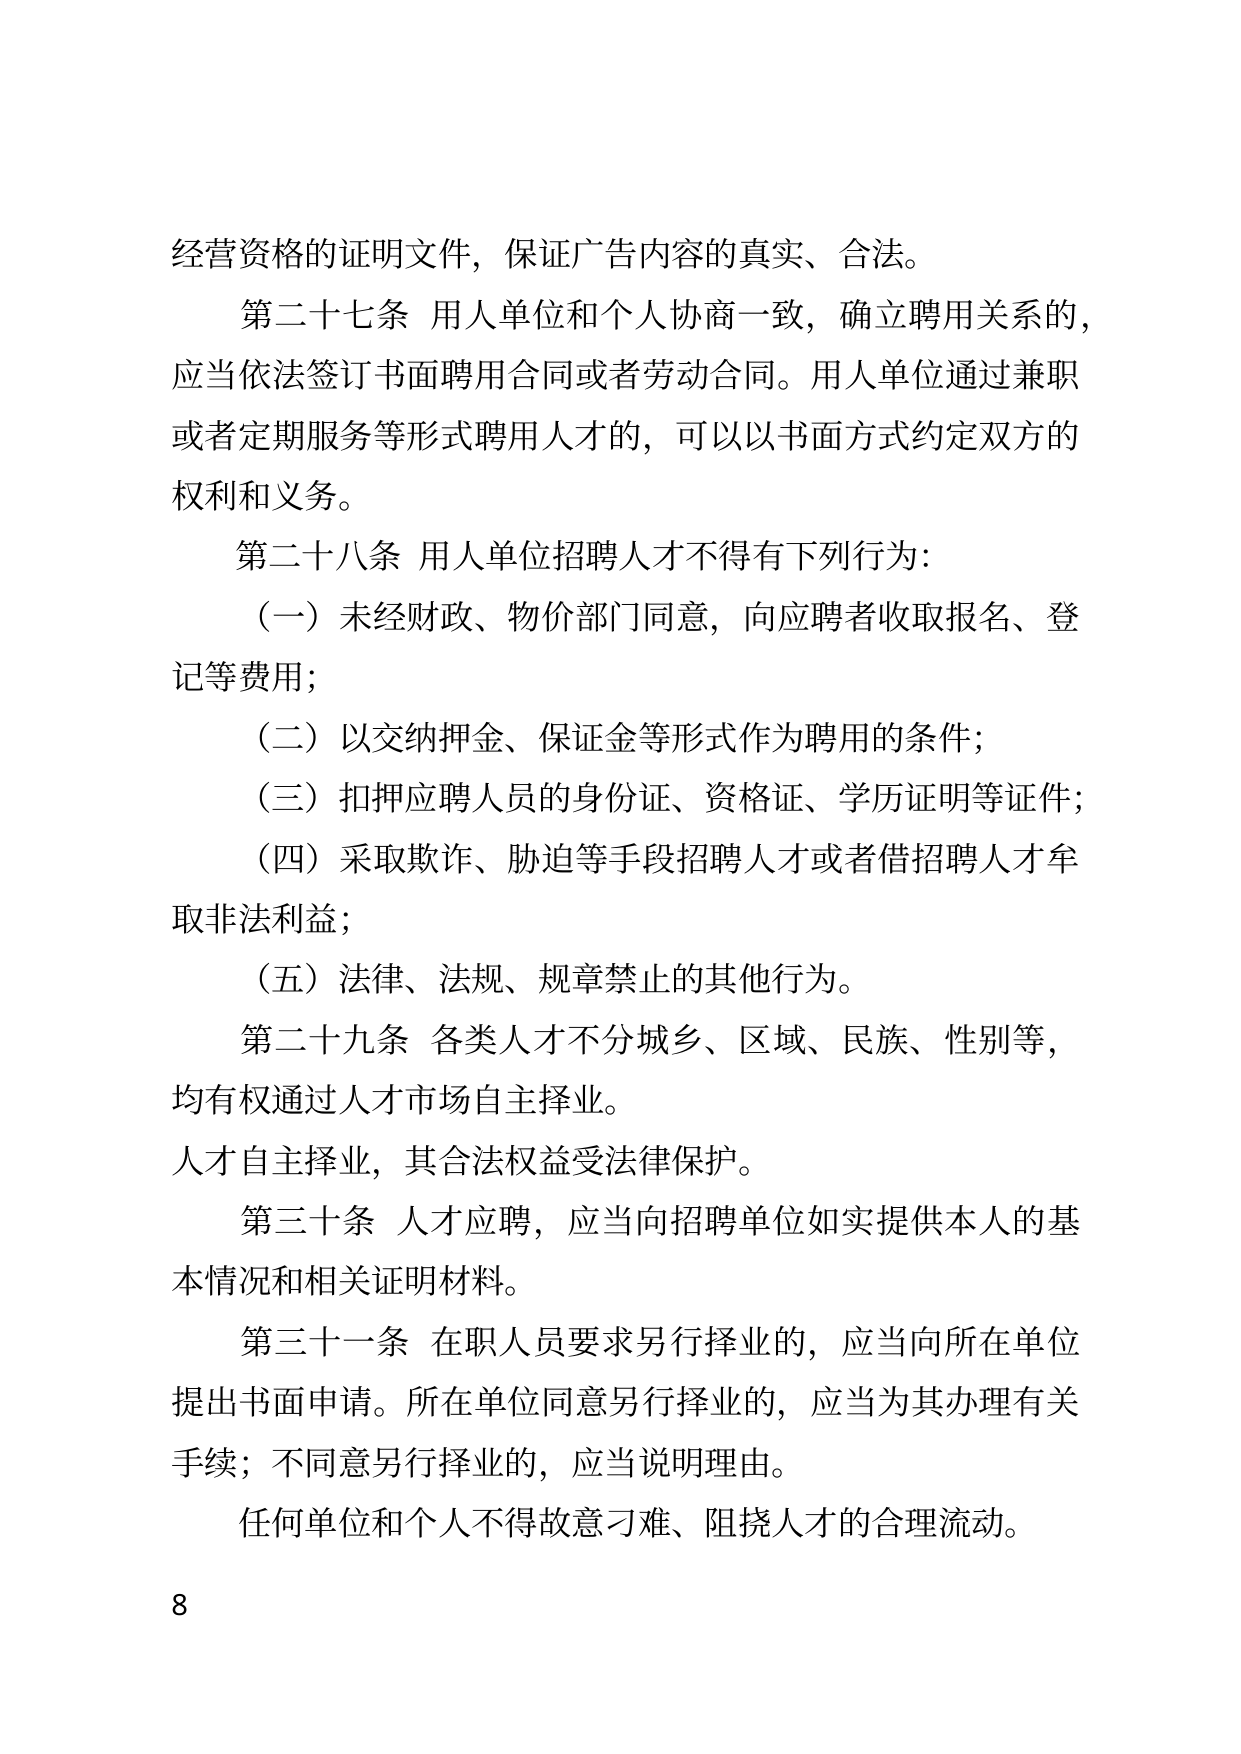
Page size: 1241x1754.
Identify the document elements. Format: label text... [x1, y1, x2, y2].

text 任何单位和个人不得故意刁难、阻挠人才的合理流动。 [171, 1487, 1081, 1548]
text 第二十七条 用人单位和个人协商一致，确立聘用关系的，应当依法签订书面聘用合同或者劳动合同。用人单位通过兼职或者定期服务等形式聘用人才的，可以以书面方式约定双方的权利和义务。 [171, 279, 1081, 521]
text 第三十条 人才应聘，应当向招聘单位如实提供本人的基本情况和相关证明材料。 [171, 1185, 1081, 1306]
text （三）扣押应聘人员的身份证、资格证、学历证明等证件； [171, 762, 1081, 823]
text （五）法律、法规、规章禁止的其他行为。 [171, 943, 1081, 1004]
text （二）以交纳押金、保证金等形式作为聘用的条件； [171, 702, 1081, 762]
text 第三十一条 在职人员要求另行择业的，应当向所在单位提出书面申请。所在单位同意另行择业的，应当为其办理有关手续；不同意另行择业的，应当说明理由。 [171, 1306, 1081, 1487]
text 人才自主择业，其合法权益受法律保护。 [171, 1125, 1081, 1185]
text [171, 218, 1081, 279]
text 第二十八条 用人单位招聘人才不得有下列行为： [171, 521, 1081, 581]
text （四）采取欺诈、胁迫等手段招聘人才或者借招聘人才牟取非法利益； [171, 823, 1081, 943]
text （一）未经财政、物价部门同意，向应聘者收取报名、登记等费用； [171, 581, 1081, 702]
text 第二十九条 各类人才不分城乡、区域、民族、性别等，均有权通过人才市场自主择业。 [171, 1004, 1081, 1125]
